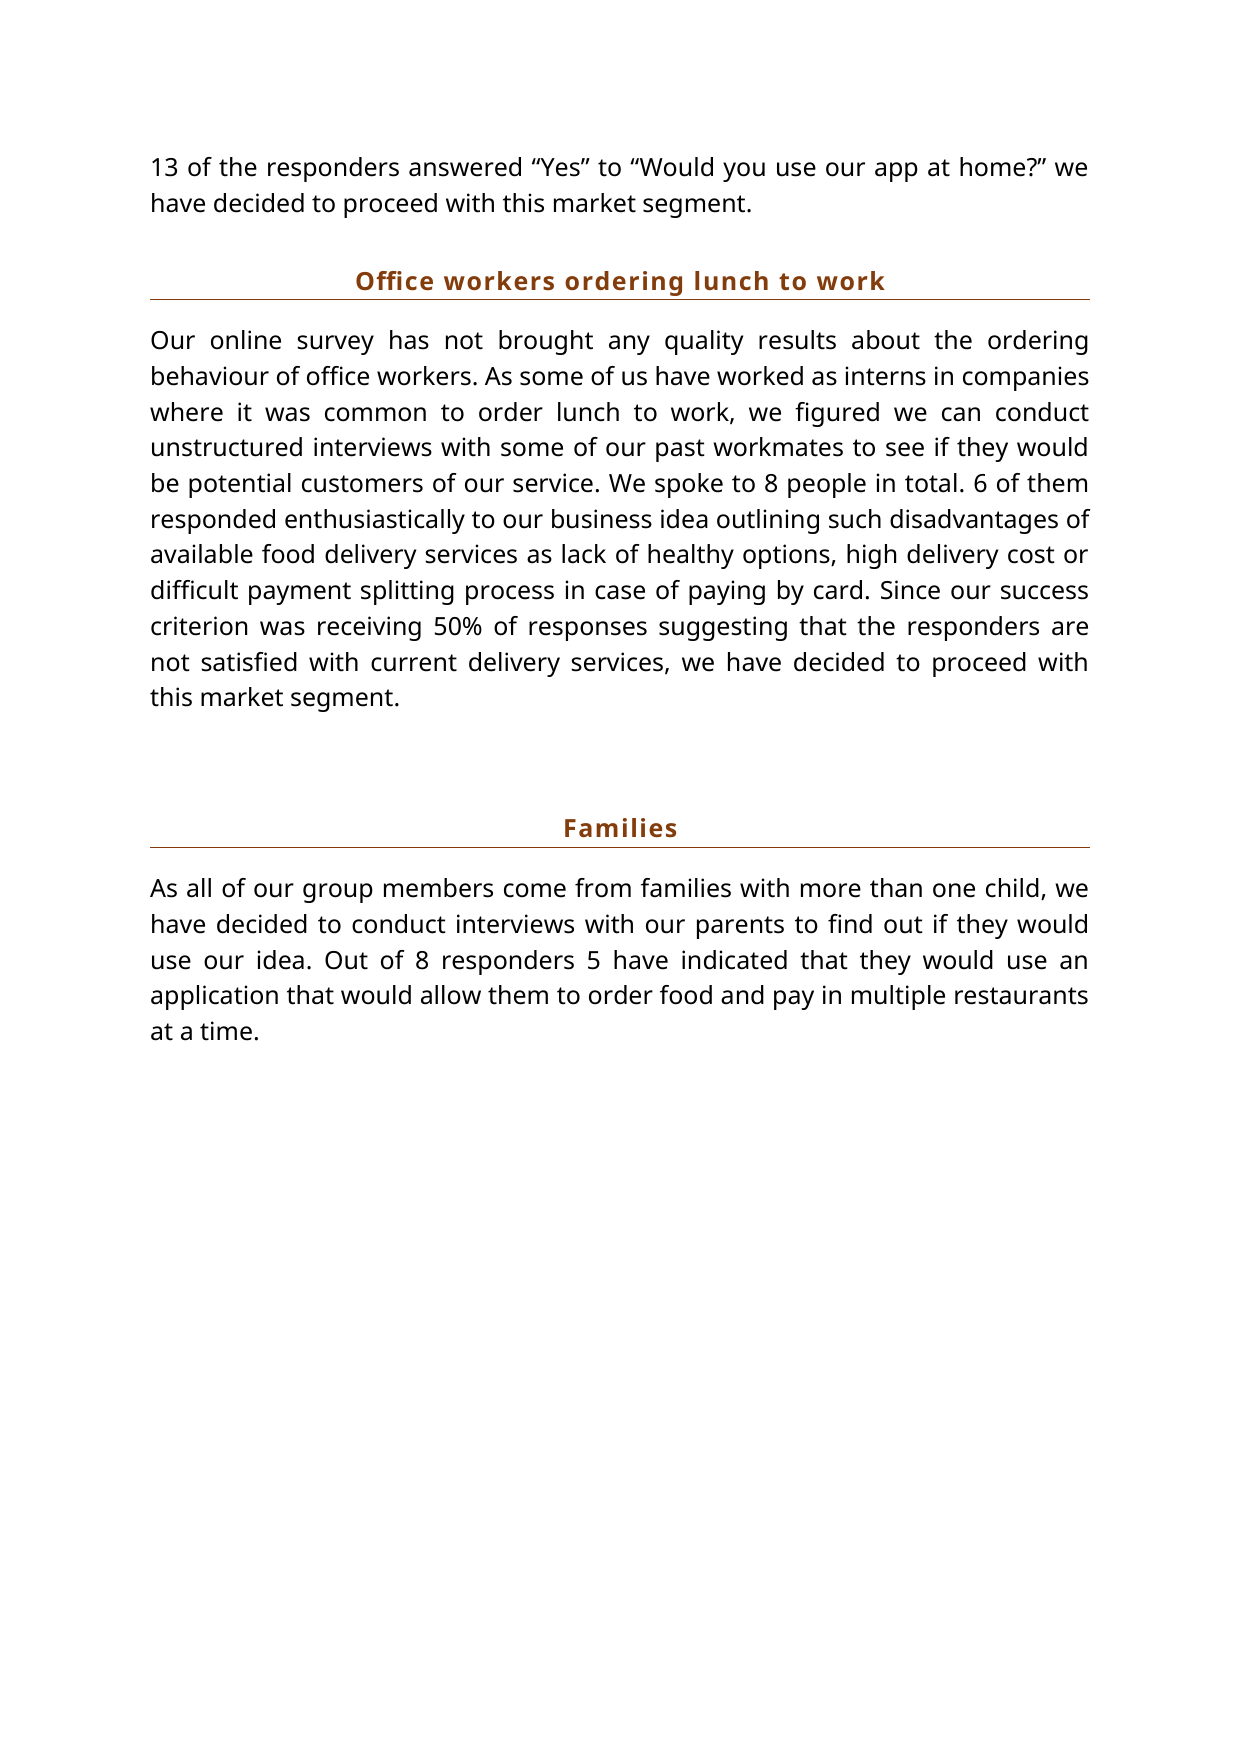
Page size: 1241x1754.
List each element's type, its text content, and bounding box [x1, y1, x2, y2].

text Our online survey has not brought any quality results about the ordering behaviour of office workers. As some of us have worked as interns in companies where it was common to order lunch to work, we figured we can conduct unstructured interviews with some of our past workmates to see if they would be potential customers of our service. We spoke to 8 people in total. 6 of them responded enthusiastically to our business idea outlining such disadvantages of available food delivery services as lack of healthy options, high delivery cost or difficult payment splitting process in case of paying by card. Since our success criterion was receiving 50% of responses suggesting that the responders are not satisfied with current delivery services, we have decided to proceed with this market segment. [150, 323, 1090, 714]
text Families [150, 811, 1090, 847]
text As all of our group members come from families with more than one child, we have decided to conduct interviews with our parents to find out if they would use our idea. Out of 8 responders 5 have indicated that they would use an application that would allow them to order food and pay in multiple restaurants at a time. [150, 871, 1090, 1048]
text Office workers ordering lunch to work [150, 263, 1090, 299]
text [150, 150, 1090, 220]
